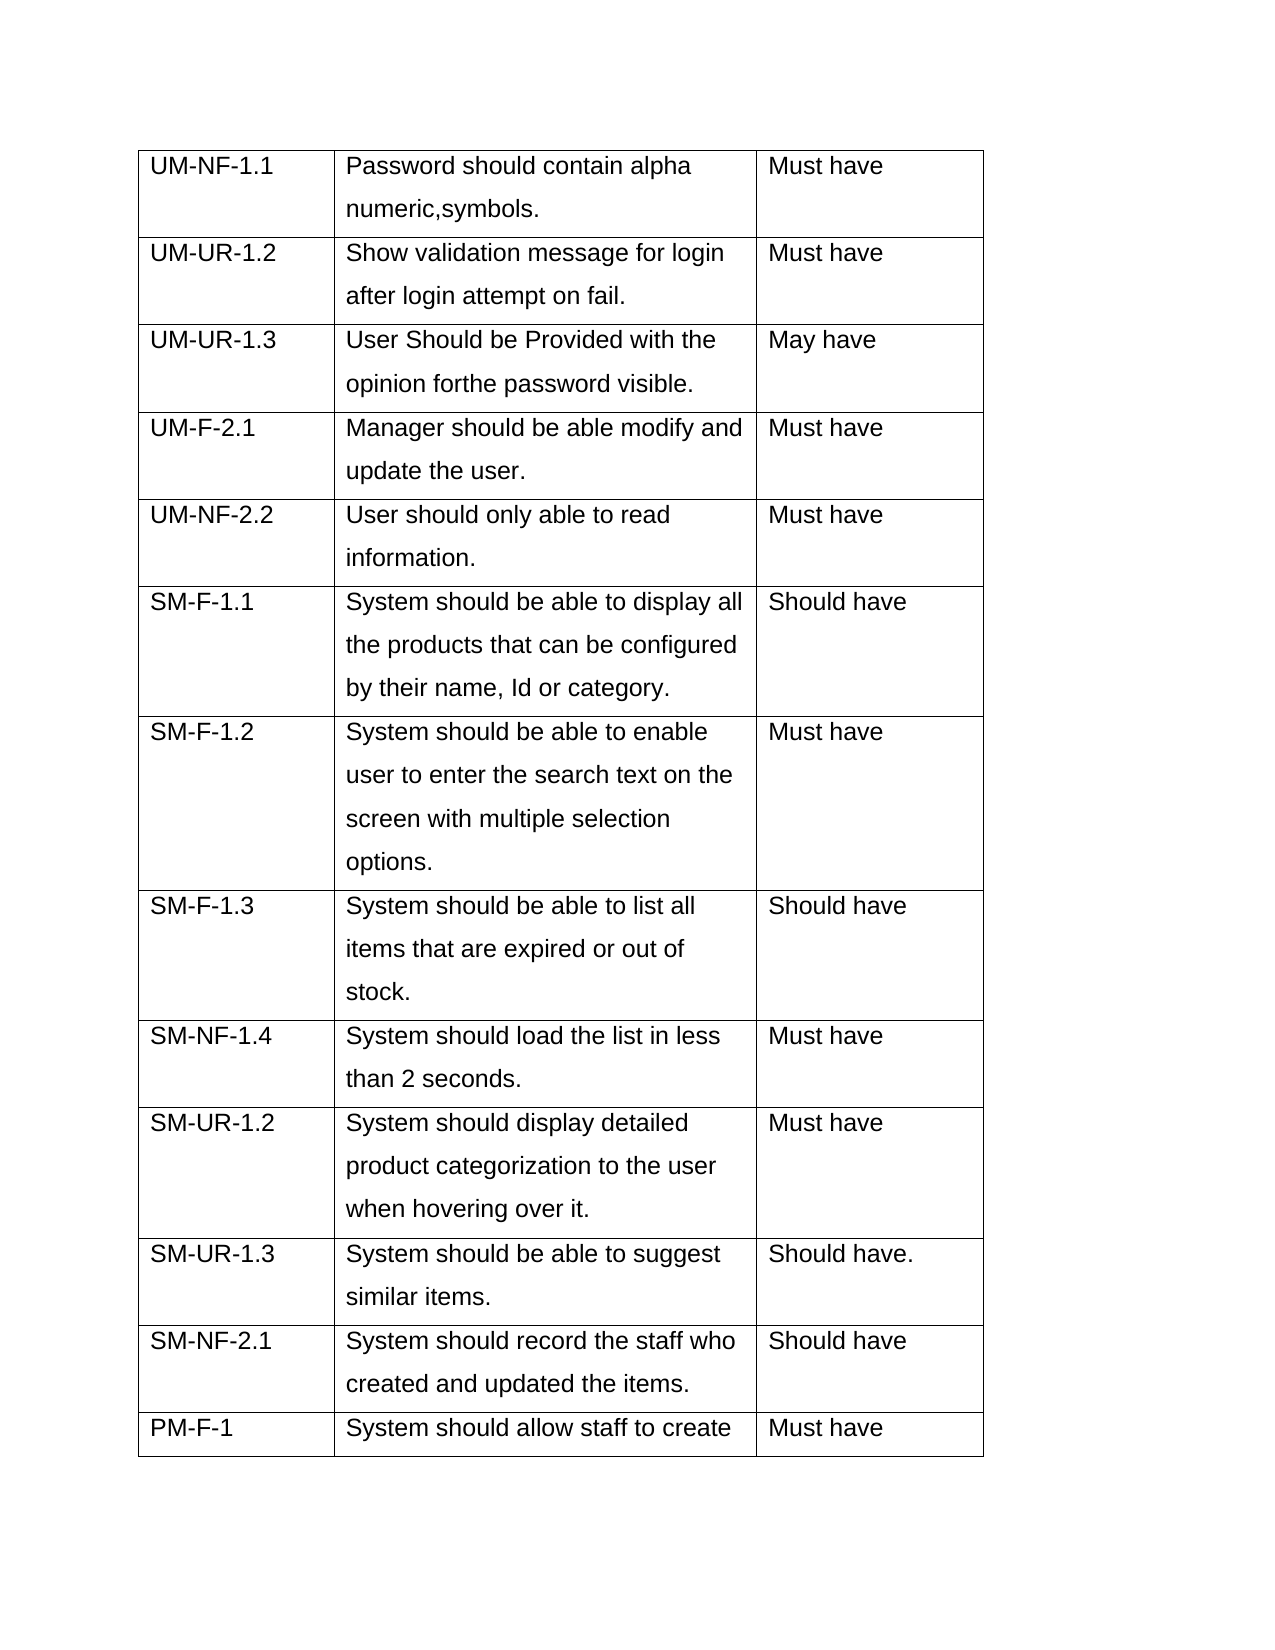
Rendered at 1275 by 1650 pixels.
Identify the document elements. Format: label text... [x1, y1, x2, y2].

table_cell User Should be Provided with the opinion forthe password visible. [335, 325, 756, 412]
table_cell Manager should be able modify and update the user. [335, 413, 756, 499]
table_cell System should be able to display all the products that can be configured by their name, Id or category. [335, 587, 756, 716]
table_cell SM-UR-1.3 [139, 1239, 334, 1325]
table_cell Show validation message for login after login attempt on fail. [335, 238, 756, 324]
table_cell UM-UR-1.3 [139, 325, 334, 412]
table_cell UM-UR-1.2 [139, 238, 334, 324]
table_cell May have [757, 325, 983, 412]
table_cell Must have [757, 238, 983, 324]
table_cell Must have [757, 500, 983, 586]
table_cell SM-F-1.3 [139, 891, 334, 1020]
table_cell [335, 1413, 756, 1456]
table_cell UM-F-2.1 [139, 413, 334, 499]
table_cell Should have [757, 587, 983, 716]
table_cell SM-NF-2.1 [139, 1326, 334, 1412]
table_cell Must have [757, 1108, 983, 1237]
table_cell SM-NF-1.4 [139, 1021, 334, 1107]
table_cell System should be able to list all items that are expired or out of stock. [335, 891, 756, 1020]
table_cell UM-NF-1.1 [139, 151, 334, 237]
table_cell Must have [757, 1021, 983, 1107]
table_cell SM-F-1.1 [139, 587, 334, 716]
table_cell PM-F-1 [139, 1413, 334, 1456]
table_cell Should have. [757, 1239, 983, 1325]
table_cell System should load the list in less than 2 seconds. [335, 1021, 756, 1107]
table_cell Must have [757, 151, 983, 237]
table_cell Must have [757, 1413, 983, 1456]
table_cell Must have [757, 413, 983, 499]
table_cell Password should contain alpha numeric,symbols. [335, 151, 756, 237]
table_cell Should have [757, 1326, 983, 1412]
table_cell SM-UR-1.2 [139, 1108, 334, 1237]
table_cell Must have [757, 717, 983, 890]
table_cell System should display detailed product categorization to the user when hovering over it. [335, 1108, 756, 1237]
table_cell System should be able to enable user to enter the search text on the screen with multiple selection options. [335, 717, 756, 890]
table_cell SM-F-1.2 [139, 717, 334, 890]
table_cell System should record the staff who created and updated the items. [335, 1326, 756, 1412]
table_cell System should be able to suggest similar items. [335, 1239, 756, 1325]
table_cell UM-NF-2.2 [139, 500, 334, 586]
table_cell Should have [757, 891, 983, 1020]
table_cell User should only able to read information. [335, 500, 756, 586]
